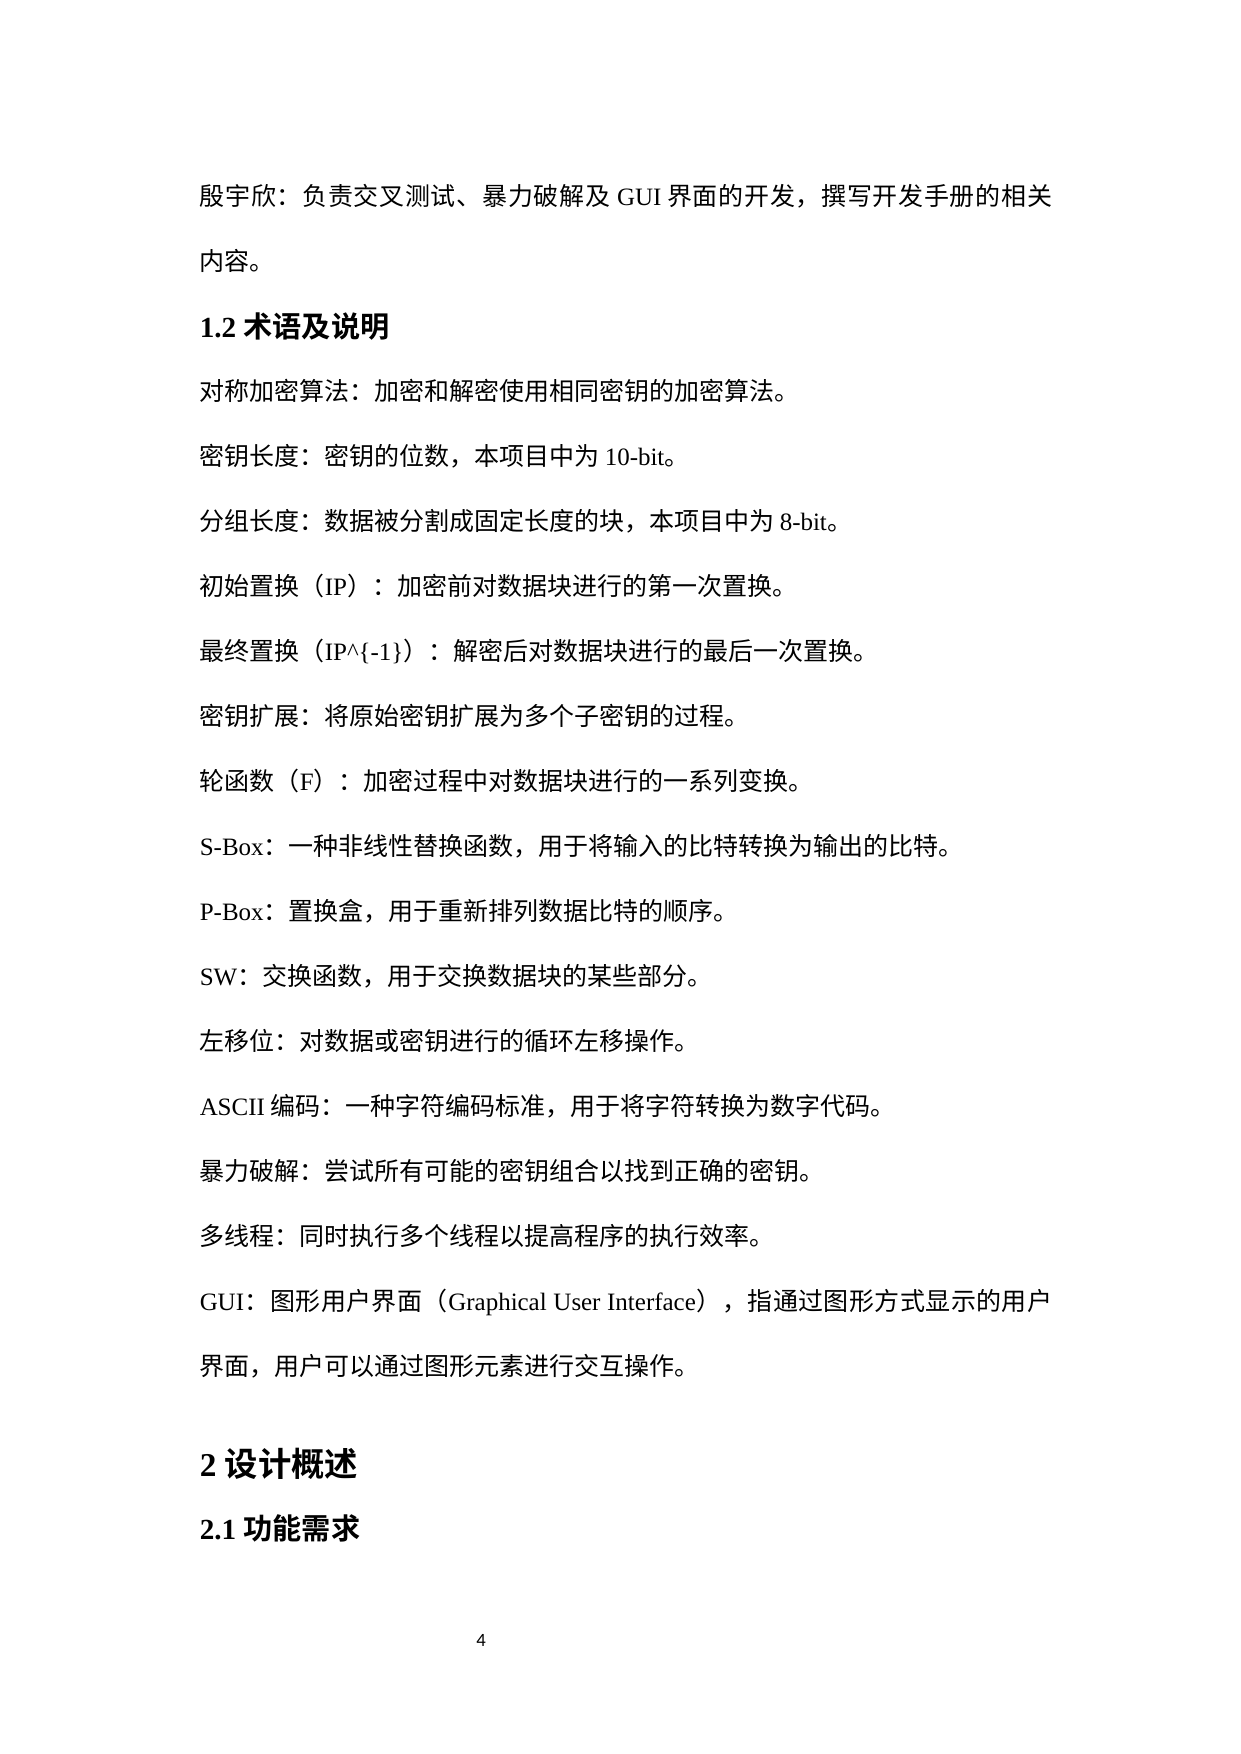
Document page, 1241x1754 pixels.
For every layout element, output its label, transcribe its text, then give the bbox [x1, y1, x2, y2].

text GUI：图形用户界面（Graphical User Interface），指通过图形方式显示的用户界面，用户可以通过图形元素进行交互操作。 [199, 1267, 1053, 1397]
text 密钥扩展：将原始密钥扩展为多个子密钥的过程。 [199, 682, 1053, 747]
text 2.1 功能需求 [199, 1494, 1053, 1559]
text S-Box：一种非线性替换函数，用于将输入的比特转换为输出的比特。 [199, 812, 1053, 877]
text P-Box：置换盒，用于重新排列数据比特的顺序。 [199, 877, 1053, 942]
text SW：交换函数，用于交换数据块的某些部分。 [199, 942, 1053, 1007]
text 多线程：同时执行多个线程以提高程序的执行效率。 [199, 1202, 1053, 1267]
text 1.2 术语及说明 [199, 292, 1053, 357]
text 殷宇欣：负责交叉测试、暴力破解及GUI界面的开发，撰写开发手册的相关内容。 [199, 162, 1053, 292]
text 最终置换（IP^{-1}）：解密后对数据块进行的最后一次置换。 [199, 617, 1053, 682]
text 左移位：对数据或密钥进行的循环左移操作。 [199, 1007, 1053, 1072]
text ASCII编码：一种字符编码标准，用于将字符转换为数字代码。 [199, 1072, 1053, 1137]
text 初始置换（IP）：加密前对数据块进行的第一次置换。 [199, 552, 1053, 617]
text 2 设计概述 [199, 1429, 1053, 1494]
text 密钥长度：密钥的位数，本项目中为10-bit。 [199, 422, 1053, 487]
text 对称加密算法：加密和解密使用相同密钥的加密算法。 [199, 357, 1053, 422]
text 轮函数（F）：加密过程中对数据块进行的一系列变换。 [199, 747, 1053, 812]
text 暴力破解：尝试所有可能的密钥组合以找到正确的密钥。 [199, 1137, 1053, 1202]
text 分组长度：数据被分割成固定长度的块，本项目中为8-bit。 [199, 487, 1053, 552]
